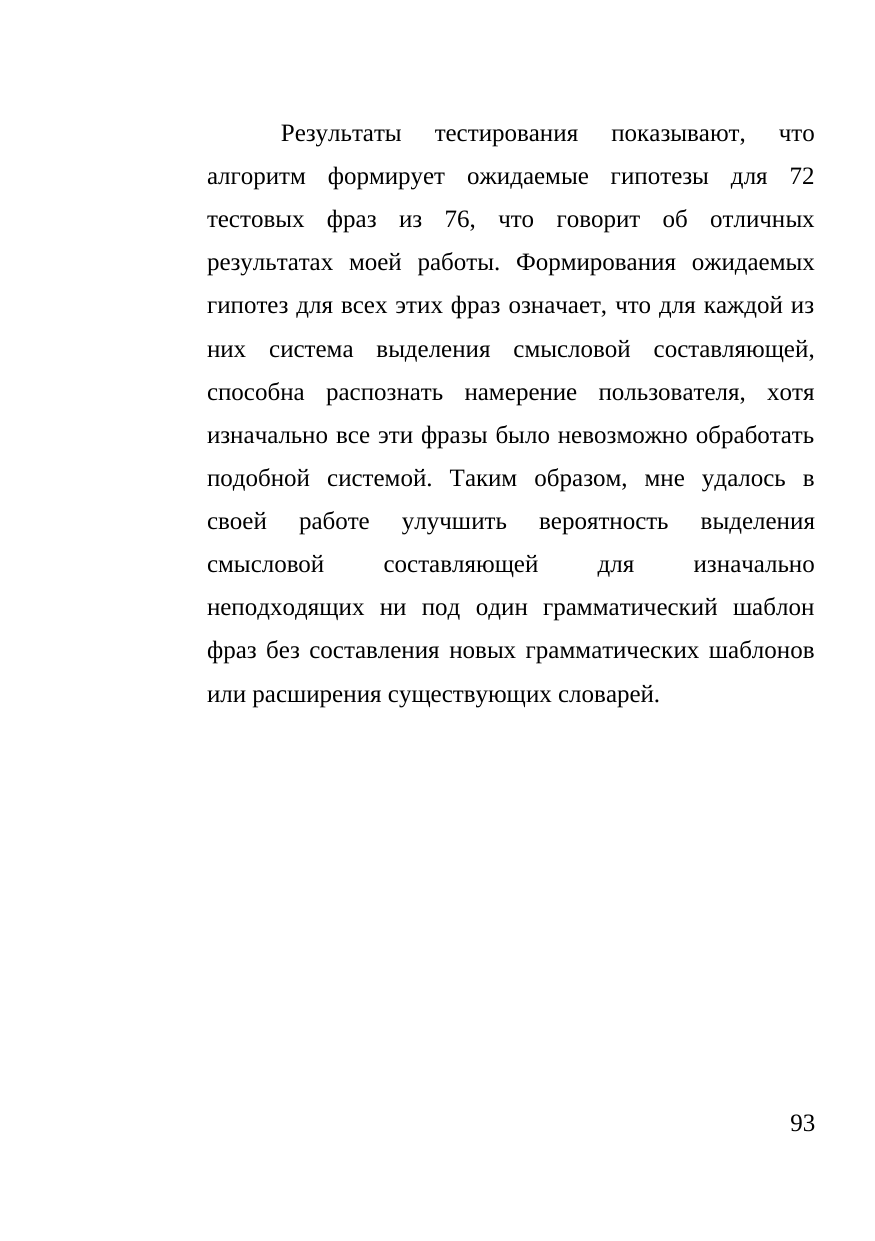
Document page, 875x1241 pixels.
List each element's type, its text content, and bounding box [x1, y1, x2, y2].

text Результаты тестирования показывают, что алгоритм формирует ожидаемые гипотезы для 72 тестовых фраз из 76, что говорит об отличных результатах моей работы. Формирования ожидаемых гипотез для всех этих фраз означает, что для каждой из них система выделения смысловой составляющей, способна распознать намерение пользователя, хотя изначально все эти фразы было невозможно обработать подобной системой. Таким образом, мне удалось в своей работе улучшить вероятность выделения смысловой составляющей для изначально неподходящих ни под один грамматический шаблон фраз без составления новых грамматических шаблонов или расширения существующих словарей. [207, 118, 815, 707]
